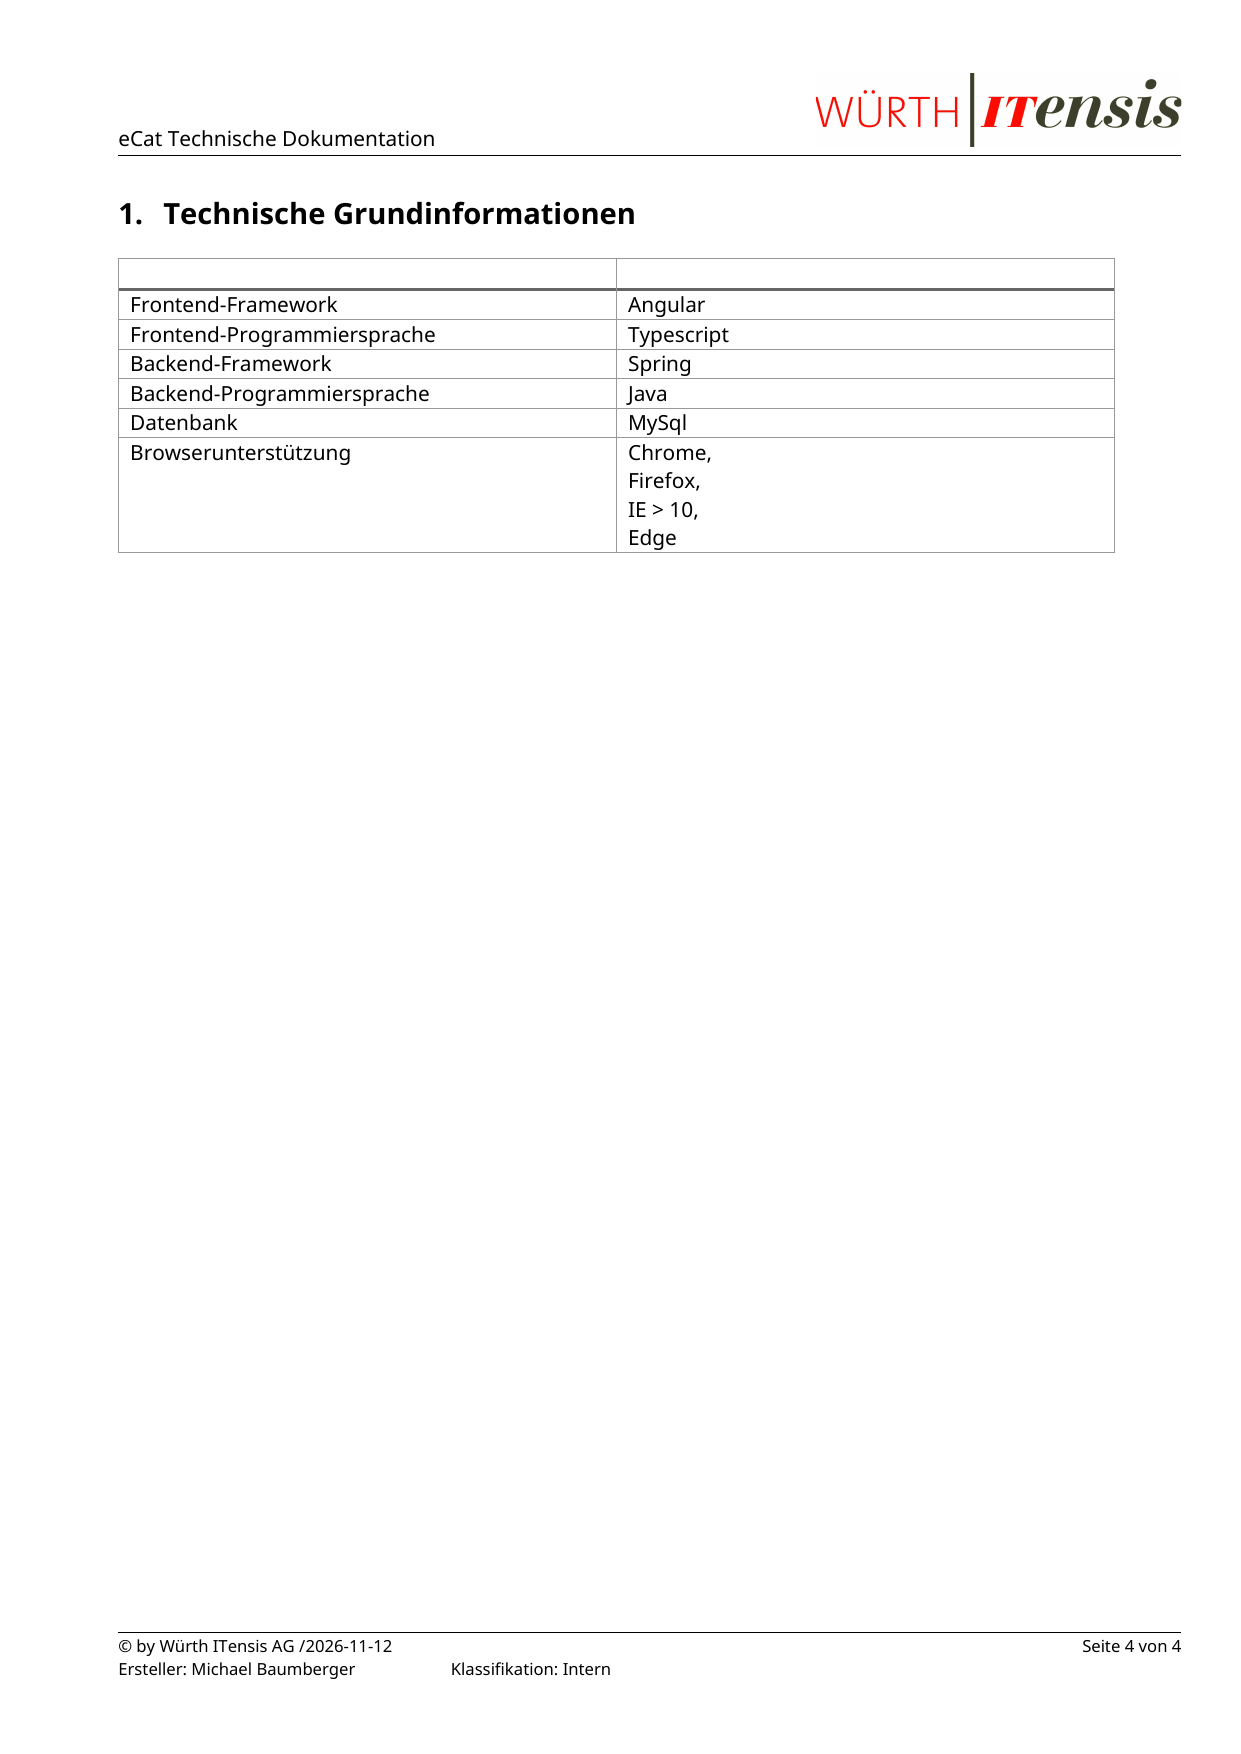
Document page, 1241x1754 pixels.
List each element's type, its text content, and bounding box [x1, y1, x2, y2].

table_cell Angular [617, 291, 1114, 319]
table_cell Frontend-Framework [119, 291, 616, 319]
table_cell MySql [617, 409, 1114, 437]
table_cell Java [617, 379, 1114, 407]
picture [815, 73, 1182, 147]
table_cell Datenbank [119, 409, 616, 437]
table_cell Typescript [617, 320, 1114, 348]
table_cell Backend-Framework [119, 350, 616, 378]
table_cell Spring [617, 350, 1114, 378]
table_cell Frontend-Programmiersprache [119, 320, 616, 348]
table_cell Browserunterstützung [119, 438, 616, 552]
subtitle Technische Grundinformationen [118, 193, 1181, 233]
table_cell Backend-Programmiersprache [119, 379, 616, 407]
table_cell Chrome, Firefox, IE > 10, Edge [617, 438, 1114, 552]
table_header [119, 259, 616, 287]
table_header [617, 259, 1114, 287]
